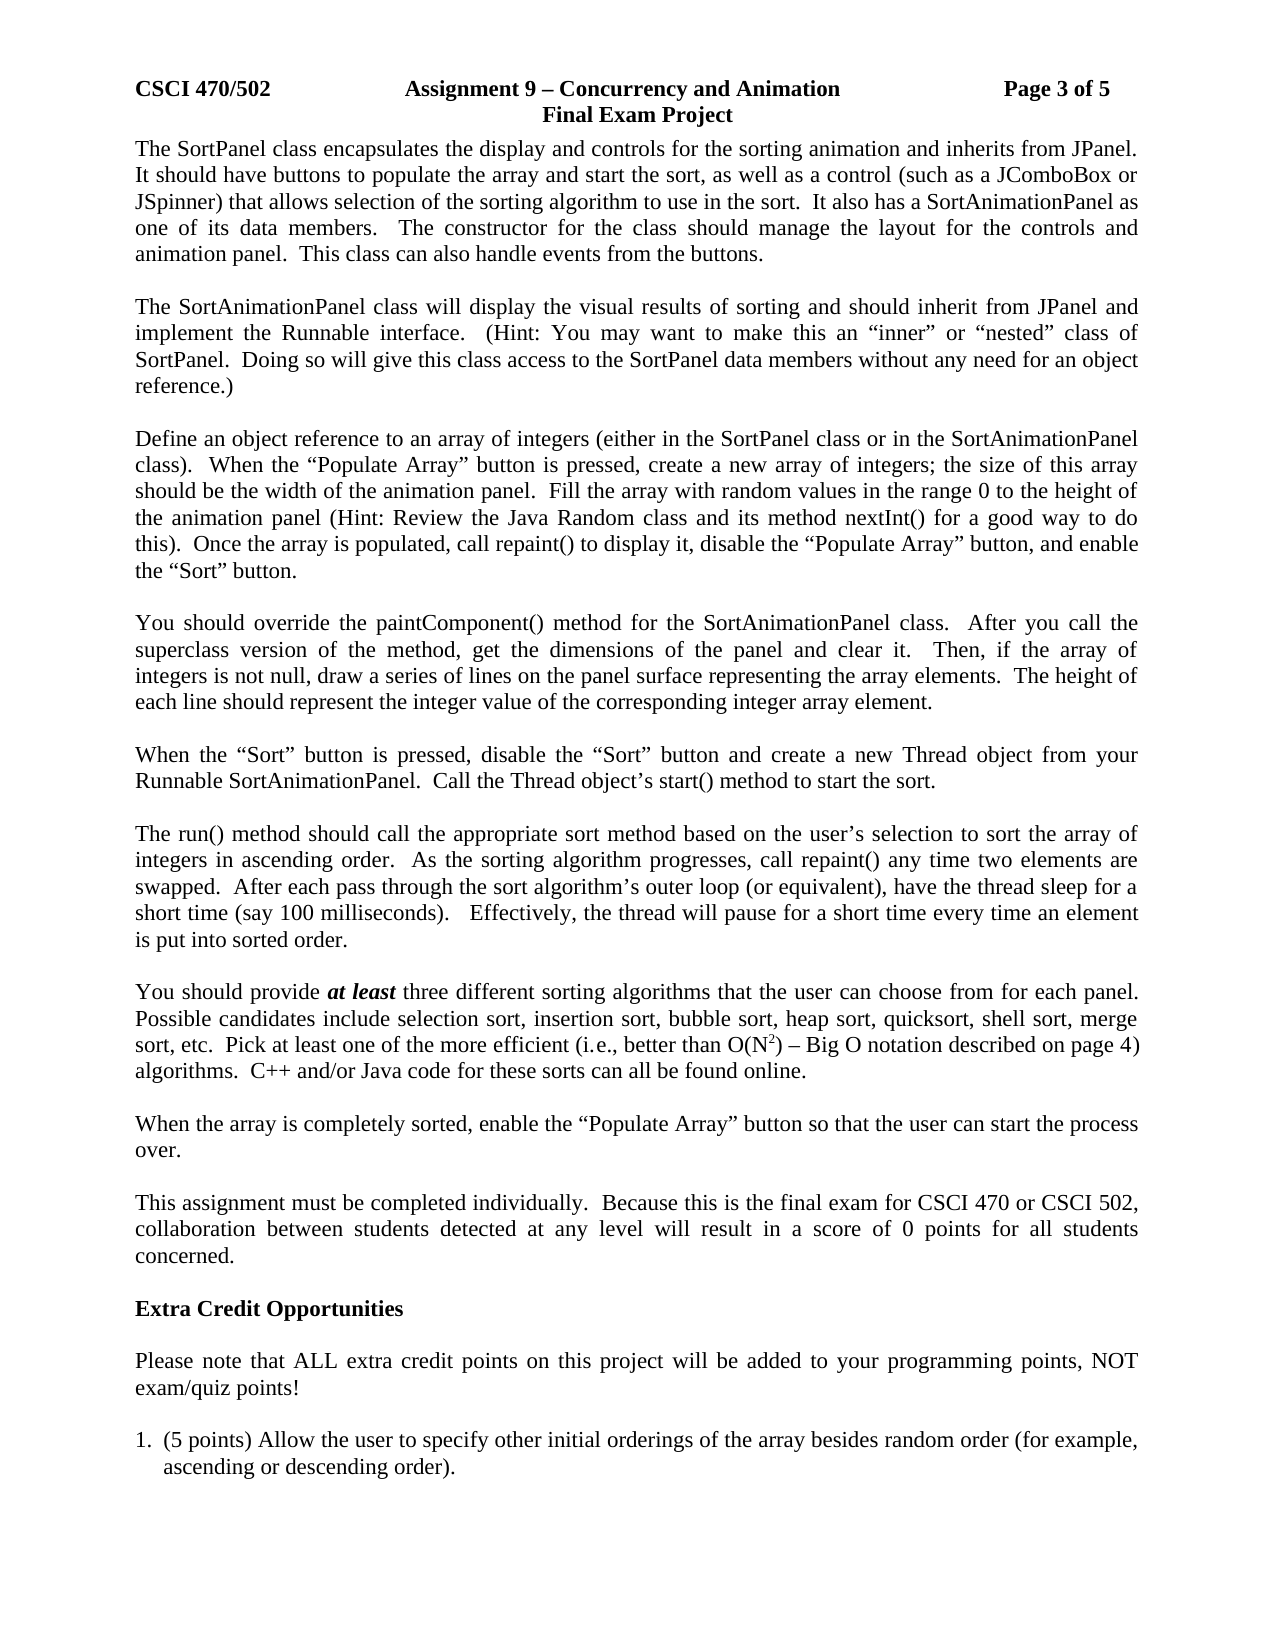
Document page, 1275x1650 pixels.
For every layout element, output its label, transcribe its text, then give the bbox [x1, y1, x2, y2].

text This assignment must be completed individually. Because this is the final exam for CSCI 470 or CSCI 502, collaboration between students detected at any level will result in a score of 0 points for all students concerned. [135, 1189, 1140, 1268]
text You should override the paintComponent() method for the SortAnimationPanel class. After you call the superclass version of the method, get the dimensions of the panel and clear it. Then, if the array of integers is not null, draw a series of lines on the panel surface representing the array elements. The height of each line should represent the integer value of the corresponding integer array element. [135, 609, 1140, 715]
text When the array is completely sorted, enable the “Populate Array” button so that the user can start the process over. [135, 1084, 1140, 1163]
text You should provide at least three different sorting algorithms that the user can choose from for each panel. Possible candidates include selection sort, insertion sort, bubble sort, heap sort, quicksort, shell sort, merge sort, etc. Pick at least one of the more efficient (i.e., better than O(N2) – Big O notation described on page 4) algorithms. C++ and/or Java code for these sorts can all be found online. [135, 952, 1140, 1084]
text Please note that ALL extra credit points on this project will be added to your programming points, NOT exam/quiz points! [135, 1347, 1140, 1400]
text The SortPanel class encapsulates the display and controls for the sorting animation and inherits from JPanel. It should have buttons to populate the array and start the sort, as well as a control (such as a JComboBox or JSpinner) that allows selection of the sorting algorithm to use in the sort. It also has a SortAnimationPanel as one of its data members. The constructor for the class should manage the layout for the controls and animation panel. This class can also handle events from the buttons. [135, 135, 1140, 267]
text The SortAnimationPanel class will display the visual results of sorting and should inherit from JPanel and implement the Runnable interface. (Hint: You may want to make this an “inner” or “nested” class of SortPanel. Doing so will give this class access to the SortPanel data members without any need for an object reference.) [135, 293, 1140, 398]
text Define an object reference to an array of integers (either in the SortPanel class or in the SortAnimationPanel class). When the “Populate Array” button is pressed, create a new array of integers; the size of this array should be the width of the animation panel. Fill the array with random values in the range 0 to the height of the animation panel (Hint: Review the Java Random class and its method nextInt() for a good way to do this). Once the array is populated, call repaint() to display it, disable the “Populate Array” button, and enable the “Sort” button. [135, 398, 1140, 583]
text The run() method should call the appropriate sort method based on the user’s selection to sort the array of integers in ascending order. As the sorting algorithm progresses, call repaint() any time two elements are swapped. After each pass through the sort algorithm’s outer loop (or equivalent), have the thread sleep for a short time (say 100 milliseconds). Effectively, the thread will pause for a short time every time an element is put into sorted order. [135, 794, 1140, 952]
text Extra Credit Opportunities [135, 1294, 1140, 1321]
list (5 points) Allow the user to specify other initial orderings of the array besides random order (for example, ascending or descending order). [135, 1426, 1140, 1479]
text When the “Sort” button is pressed, disable the “Sort” button and create a new Thread object from your Runnable SortAnimationPanel. Call the Thread object’s start() method to start the sort. [135, 715, 1140, 794]
